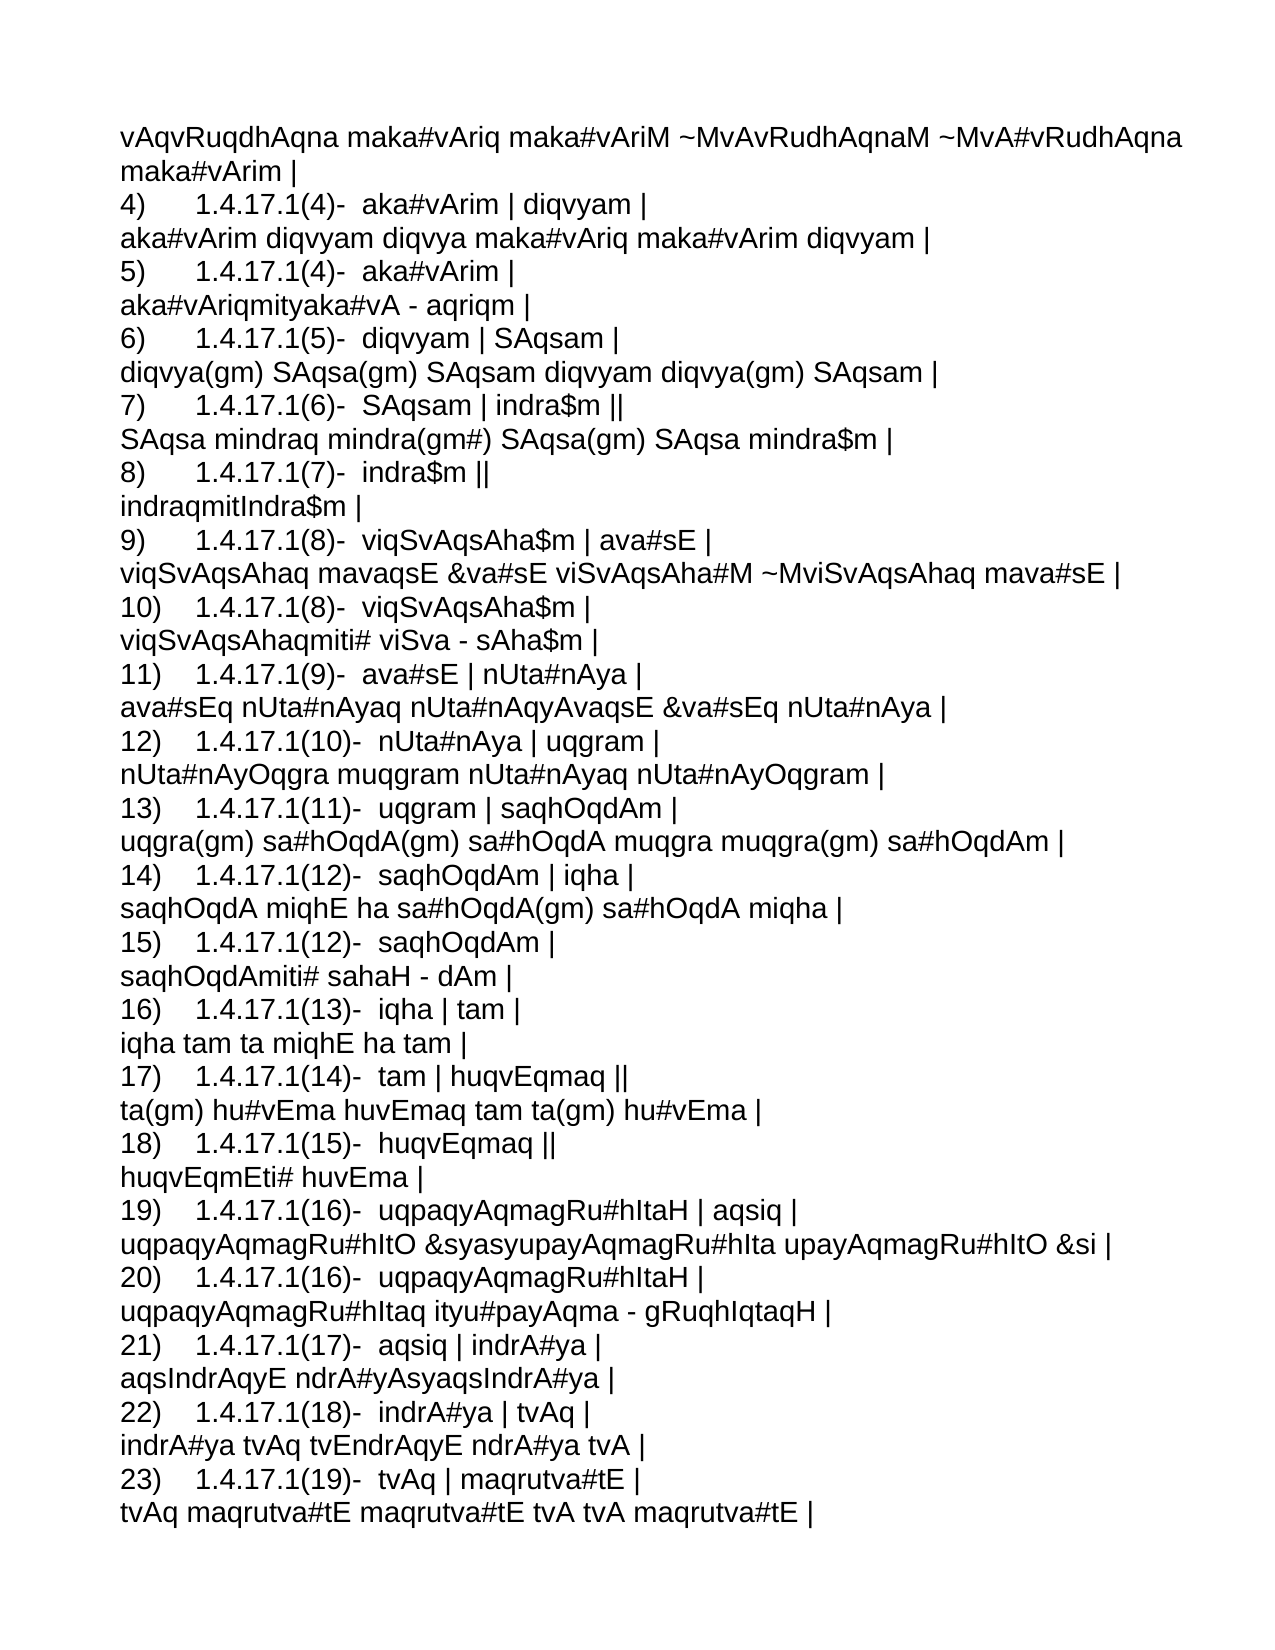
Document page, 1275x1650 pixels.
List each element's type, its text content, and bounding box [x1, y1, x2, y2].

text uqgra(gm) sa#hOqdA(gm) sa#hOqdA muqgra muqgra(gm) sa#hOqdAm | [120, 824, 1200, 858]
text 17) 1.4.17.1(14)- tam | huqvEqmaq || [120, 1059, 1200, 1093]
text SAqsa mindraq mindra(gm#) SAqsa(gm) SAqsa mindra$m | [120, 422, 1200, 455]
text aqsIndrAqyE ndrA#yAsyaqsIndrA#ya | [120, 1361, 1200, 1394]
text 21) 1.4.17.1(17)- aqsiq | indrA#ya | [120, 1327, 1200, 1361]
text 23) 1.4.17.1(19)- tvAq | maqrutva#tE | [120, 1462, 1200, 1495]
text saqhOqdAmiti# sahaH - dAm | [120, 958, 1200, 992]
text 11) 1.4.17.1(9)- ava#sE | nUta#nAya | [120, 657, 1200, 690]
text 19) 1.4.17.1(16)- uqpaqyAqmagRu#hItaH | aqsiq | [120, 1193, 1200, 1227]
text huqvEqmEti# huvEma | [120, 1160, 1200, 1193]
text ta(gm) hu#vEma huvEmaq tam ta(gm) hu#vEma | [120, 1093, 1200, 1126]
text 22) 1.4.17.1(18)- indrA#ya | tvAq | [120, 1394, 1200, 1428]
text uqpaqyAqmagRu#hItaq ityu#payAqma - gRuqhIqtaqH | [120, 1294, 1200, 1327]
text 14) 1.4.17.1(12)- saqhOqdAm | iqha | [120, 858, 1200, 891]
text 7) 1.4.17.1(6)- SAqsam | indra$m || [120, 388, 1200, 422]
text 4) 1.4.17.1(4)- aka#vArim | diqvyam | [120, 187, 1200, 221]
text viqSvAqsAhaqmiti# viSva - sAha$m | [120, 623, 1200, 657]
text ava#sEq nUta#nAyaq nUta#nAqyAvaqsE &va#sEq nUta#nAya | [120, 690, 1200, 724]
text indraqmitIndra$m | [120, 489, 1200, 522]
text 16) 1.4.17.1(13)- iqha | tam | [120, 992, 1200, 1026]
text aka#vAriqmityaka#vA - aqriqm | [120, 288, 1200, 321]
text uqpaqyAqmagRu#hItO &syasyupayAqmagRu#hIta upayAqmagRu#hItO &si | [120, 1227, 1200, 1260]
text 18) 1.4.17.1(15)- huqvEqmaq || [120, 1126, 1200, 1160]
text nUta#nAyOqgra muqgram nUta#nAyaq nUta#nAyOqgram | [120, 757, 1200, 791]
text 6) 1.4.17.1(5)- diqvyam | SAqsam | [120, 321, 1200, 355]
text vAqvRuqdhAqna maka#vAriq maka#vAriM ~MvAvRudhAqnaM ~MvA#vRudhAqna maka#vArim | [120, 120, 1200, 187]
text 12) 1.4.17.1(10)- nUta#nAya | uqgram | [120, 724, 1200, 757]
text viqSvAqsAhaq mavaqsE &va#sE viSvAqsAha#M ~MviSvAqsAhaq mava#sE | [120, 556, 1200, 589]
text iqha tam ta miqhE ha tam | [120, 1026, 1200, 1059]
text 5) 1.4.17.1(4)- aka#vArim | [120, 254, 1200, 288]
text aka#vArim diqvyam diqvya maka#vAriq maka#vArim diqvyam | [120, 221, 1200, 254]
text 20) 1.4.17.1(16)- uqpaqyAqmagRu#hItaH | [120, 1260, 1200, 1294]
text diqvya(gm) SAqsa(gm) SAqsam diqvyam diqvya(gm) SAqsam | [120, 355, 1200, 388]
text 15) 1.4.17.1(12)- saqhOqdAm | [120, 925, 1200, 958]
text 13) 1.4.17.1(11)- uqgram | saqhOqdAm | [120, 791, 1200, 824]
text 9) 1.4.17.1(8)- viqSvAqsAha$m | ava#sE | [120, 522, 1200, 556]
text indrA#ya tvAq tvEndrAqyE ndrA#ya tvA | [120, 1428, 1200, 1462]
text tvAq maqrutva#tE maqrutva#tE tvA tvA maqrutva#tE | [120, 1495, 1200, 1529]
text 8) 1.4.17.1(7)- indra$m || [120, 455, 1200, 489]
text 10) 1.4.17.1(8)- viqSvAqsAha$m | [120, 589, 1200, 623]
text saqhOqdA miqhE ha sa#hOqdA(gm) sa#hOqdA miqha | [120, 891, 1200, 925]
